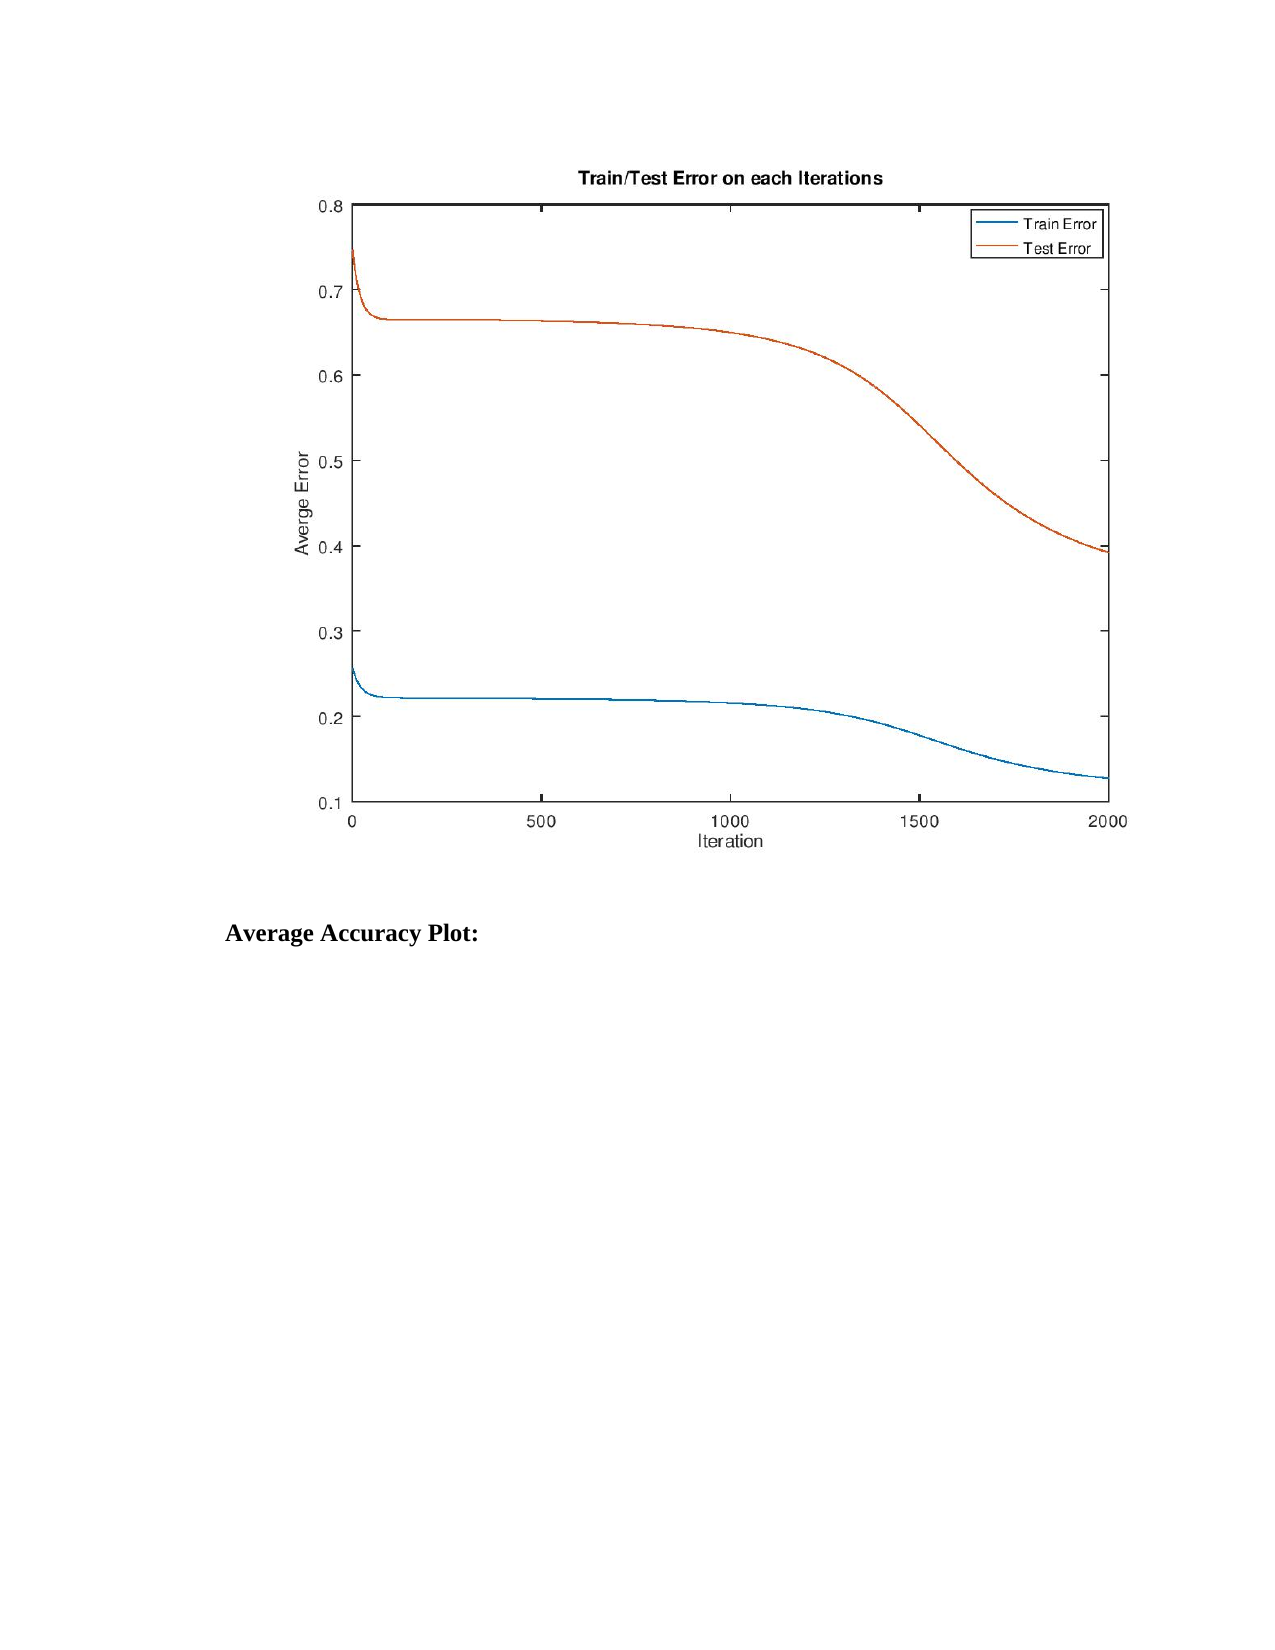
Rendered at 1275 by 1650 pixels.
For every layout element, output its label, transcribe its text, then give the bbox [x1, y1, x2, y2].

picture [225, 150, 1200, 882]
list Average Accuracy Plot: [225, 918, 1125, 947]
